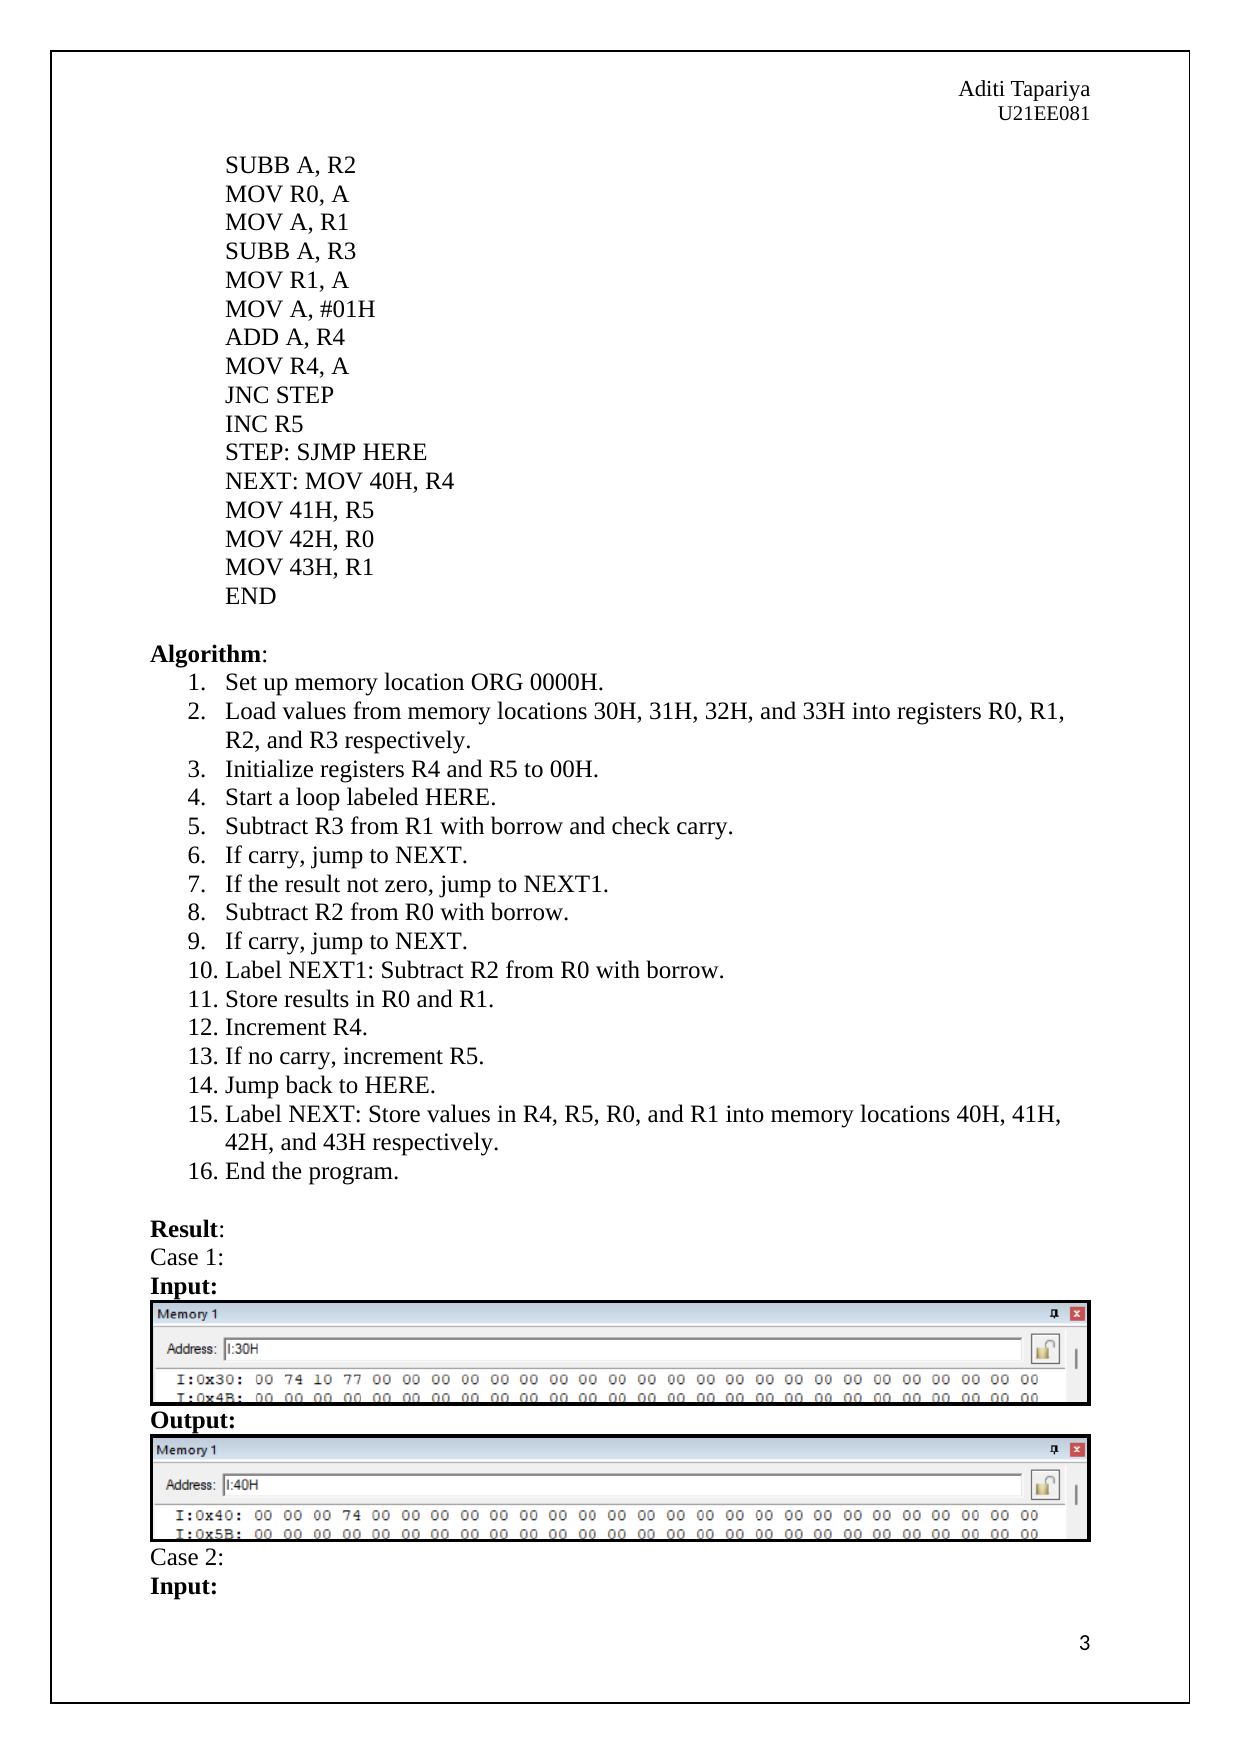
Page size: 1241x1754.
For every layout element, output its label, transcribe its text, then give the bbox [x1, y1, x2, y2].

text Input: [150, 1271, 1090, 1300]
text Output: [150, 1406, 1090, 1434]
text Input: [150, 1571, 1090, 1599]
text STEP: SJMP HERE [150, 437, 1090, 466]
list Label NEXT: Store values in R4, R5, R0, and R1 into memory locations 40H, 41H, 42H, and 43H respectively. [187, 1099, 1090, 1156]
list Increment R4. [187, 1012, 1090, 1041]
list If no carry, increment R5. [187, 1041, 1090, 1070]
list If carry, jump to NEXT. [187, 926, 1090, 955]
text MOV 42H, R0 [225, 524, 1090, 552]
list Start a loop labeled HERE. [187, 782, 1090, 811]
text ADD A, R4 [150, 322, 1090, 351]
list Label NEXT1: Subtract R2 from R0 with borrow. [187, 955, 1090, 984]
text Result: [150, 1214, 1090, 1242]
text Algorithm: [150, 639, 1090, 667]
text SUBB A, R3 [150, 236, 1090, 265]
list Subtract R3 from R1 with borrow and check carry. [187, 811, 1090, 840]
text Case 1: [150, 1242, 1090, 1271]
list Set up memory location ORG 0000H. [187, 667, 1090, 696]
picture [153, 1303, 1087, 1402]
text Case 2: [150, 1542, 1090, 1571]
text MOV 43H, R1 [225, 552, 1090, 581]
text MOV R1, A [150, 265, 1090, 294]
text INC R5 [150, 409, 1090, 437]
list Initialize registers R4 and R5 to 00H. [187, 754, 1090, 782]
list If the result not zero, jump to NEXT1. [187, 869, 1090, 897]
text MOV R0, A [150, 179, 1090, 207]
list Load values from memory locations 30H, 31H, 32H, and 33H into registers R0, R1, R2, and R3 respectively. [187, 696, 1090, 754]
text MOV A, R1 [150, 207, 1090, 236]
list Jump back to HERE. [187, 1070, 1090, 1099]
text JNC STEP [150, 380, 1090, 409]
text NEXT: MOV 40H, R4 [150, 466, 1090, 495]
picture [153, 1438, 1087, 1539]
list Store results in R0 and R1. [187, 984, 1090, 1012]
text SUBB A, R2 [150, 150, 1090, 179]
text MOV R4, A [150, 351, 1090, 380]
text MOV A, #01H [150, 294, 1090, 322]
list Subtract R2 from R0 with borrow. [187, 897, 1090, 926]
list End the program. [187, 1156, 1090, 1185]
text END [150, 581, 1090, 610]
text MOV 41H, R5 [150, 495, 1090, 524]
list If carry, jump to NEXT. [187, 840, 1090, 869]
